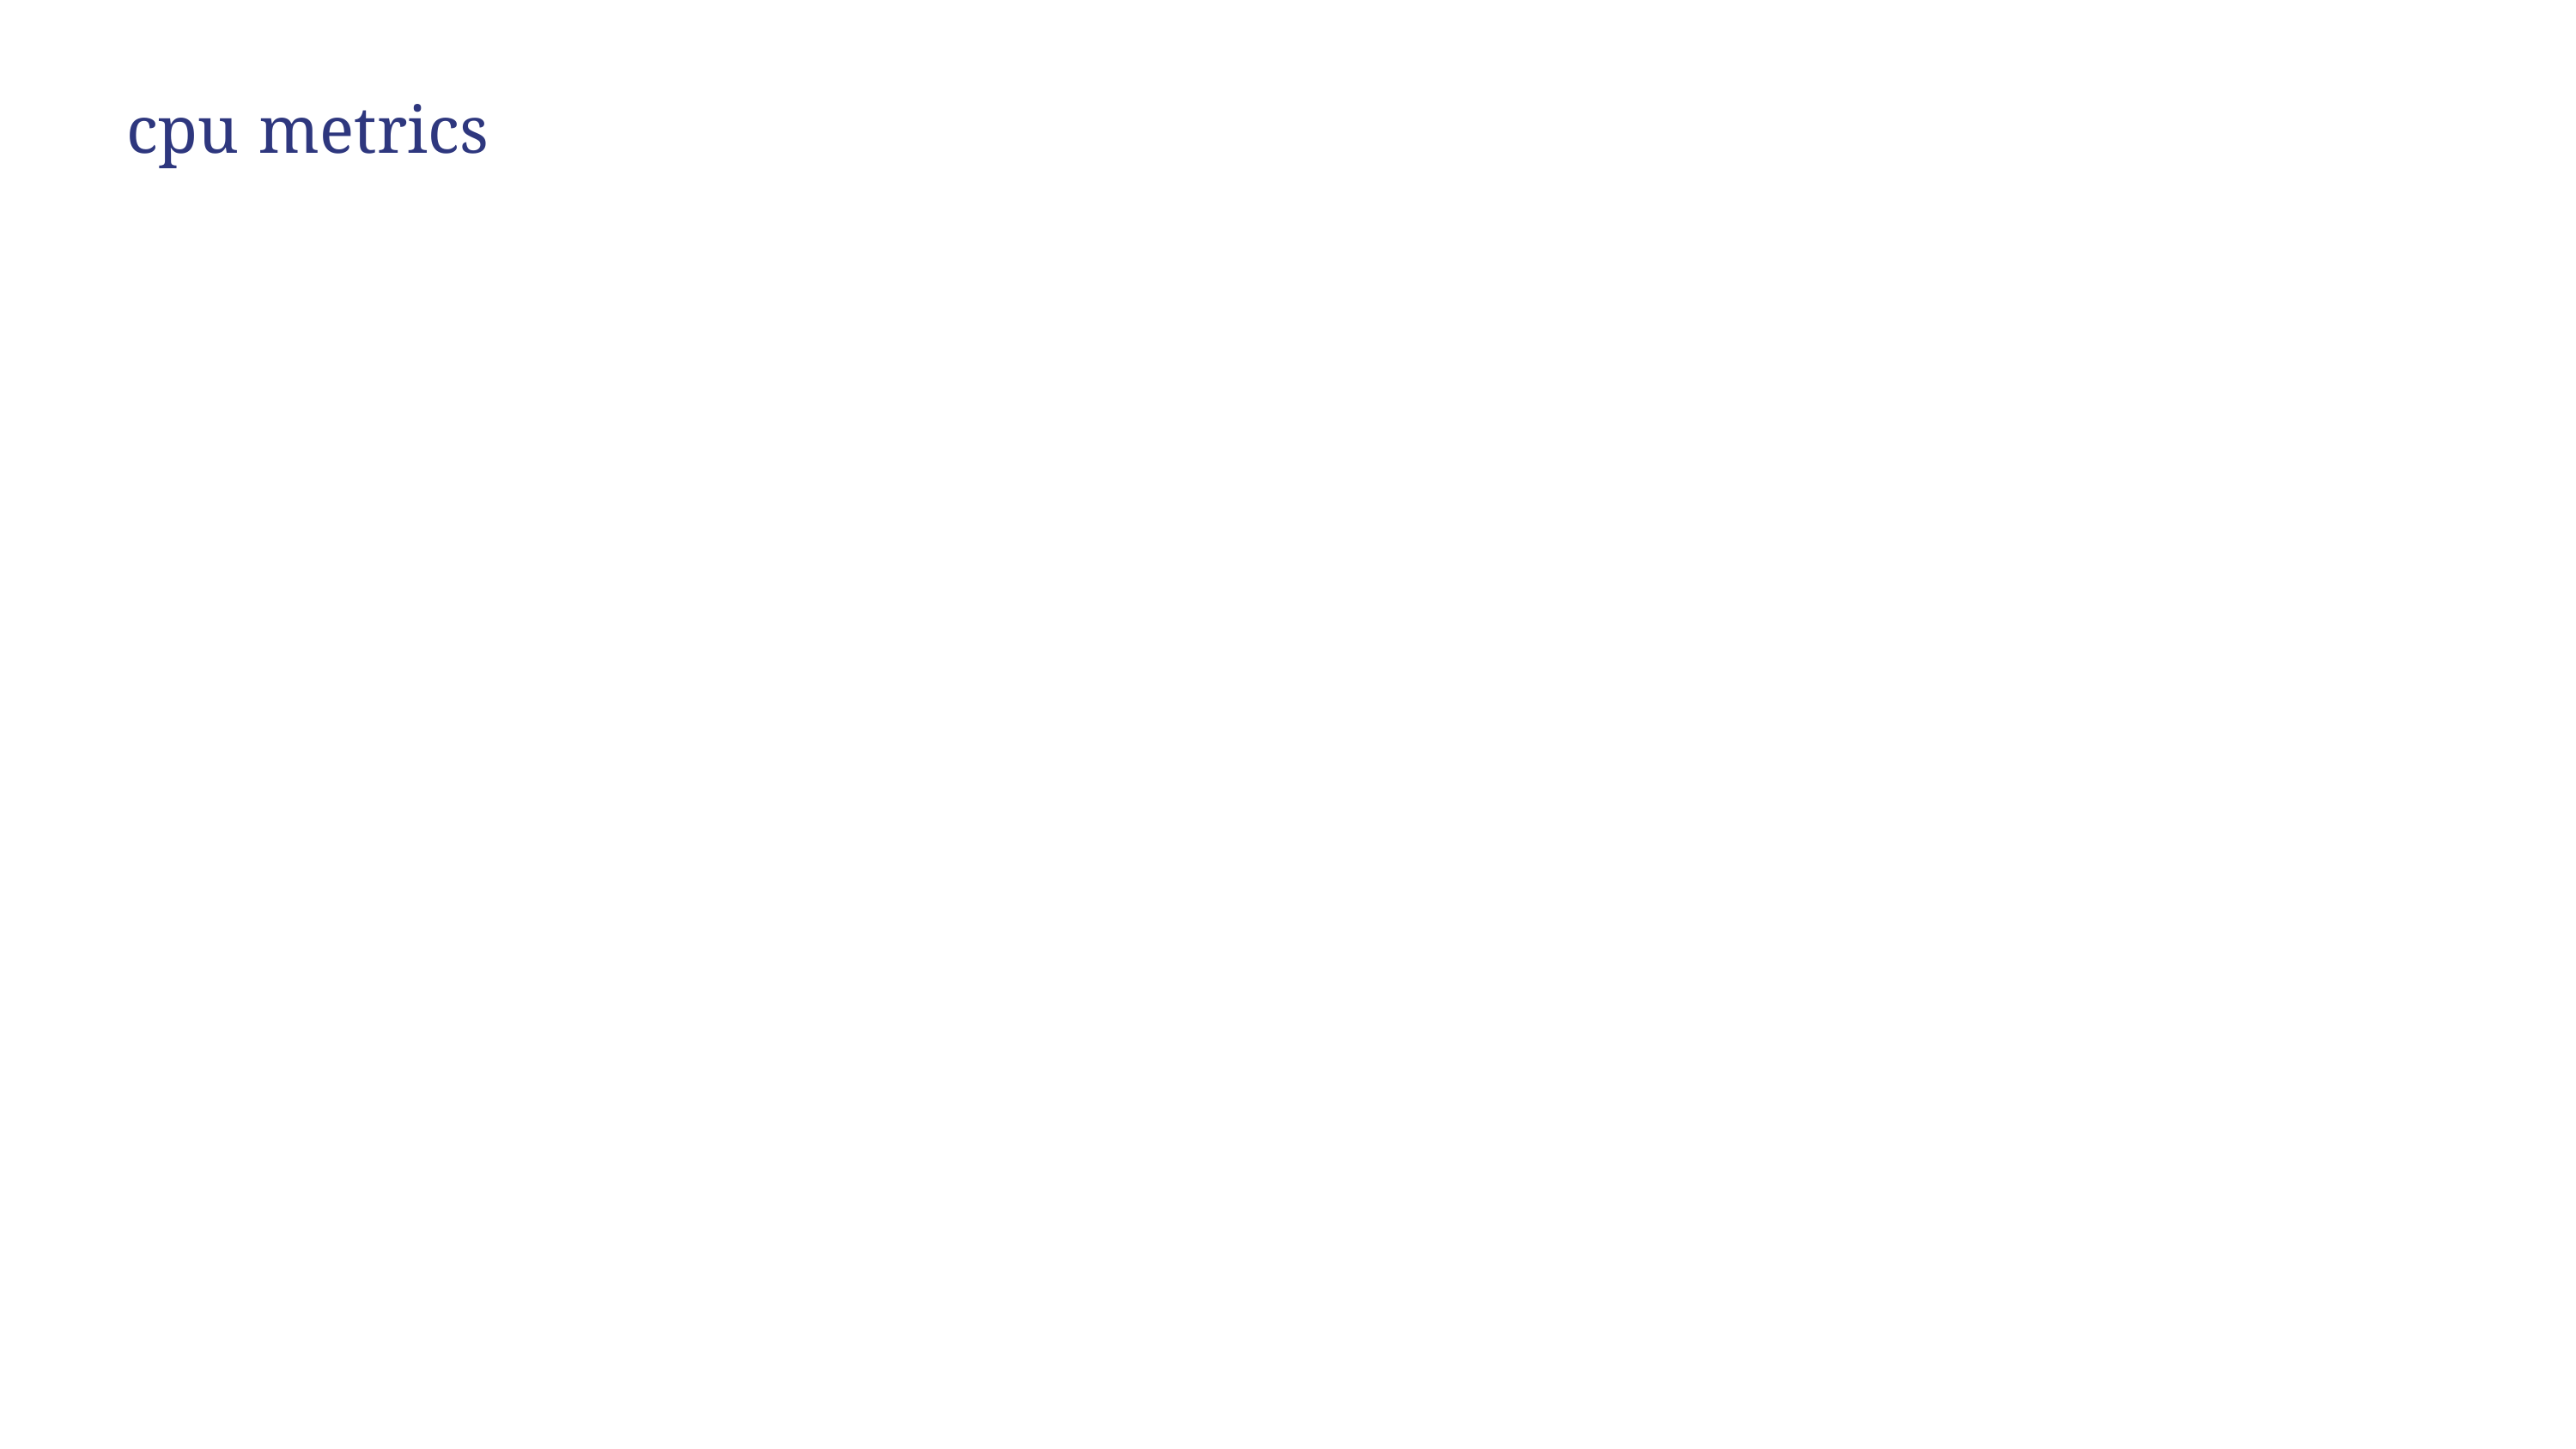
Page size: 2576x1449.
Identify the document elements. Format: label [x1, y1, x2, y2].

text [126, 84, 1999, 172]
